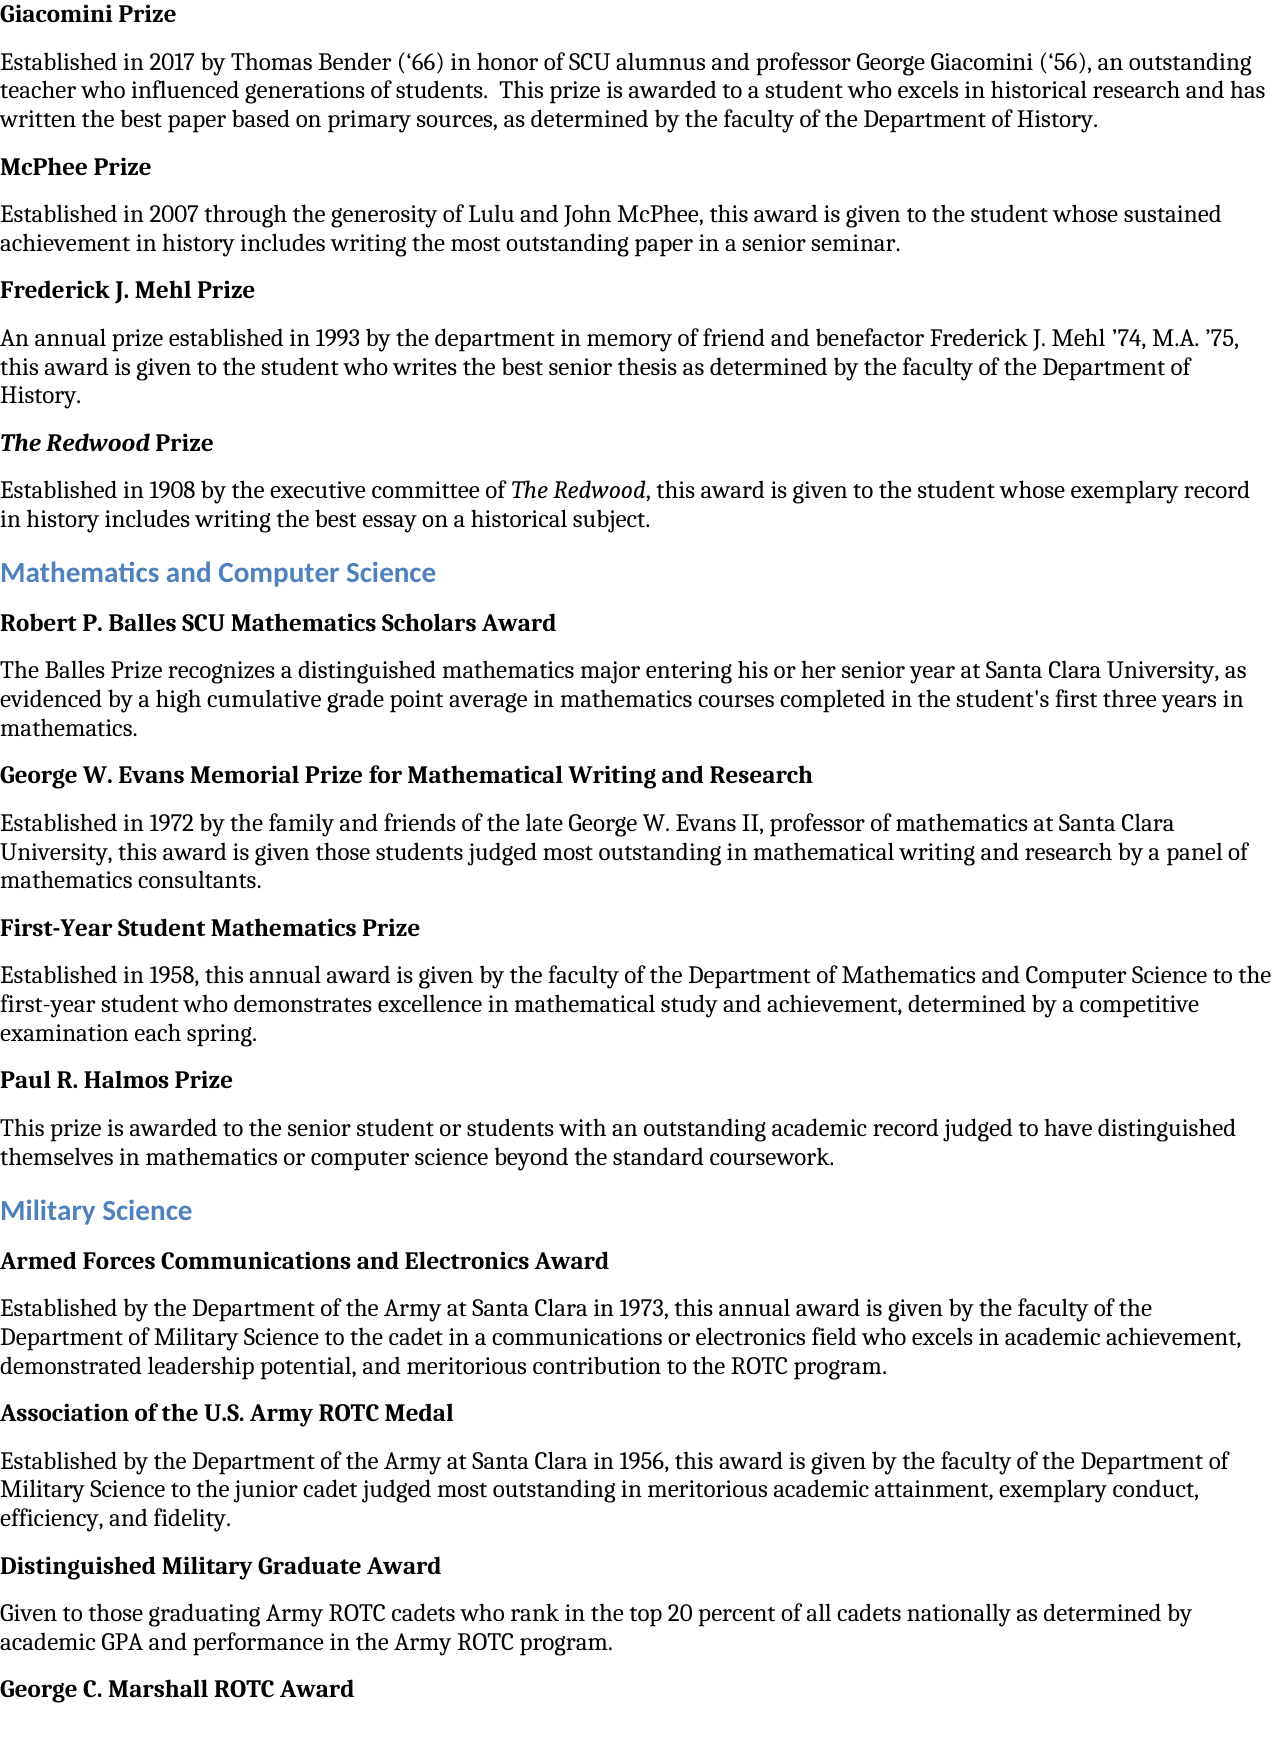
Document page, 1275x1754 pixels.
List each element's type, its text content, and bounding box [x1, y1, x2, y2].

text Given to those graduating Army ROTC cadets who rank in the top 20 percent of all cadets nationally as determined by academic GPA and performance in the Army ROTC program. [0, 1599, 1275, 1657]
text Frederick J. Mehl Prize [0, 276, 1275, 305]
text Robert P. Balles SCU Mathematics Scholars Award [0, 609, 1275, 638]
text Armed Forces Communications and Electronics Award [0, 1247, 1275, 1275]
text Established by the Department of the Army at Santa Clara in 1956, this award is given by the faculty of the Department of Military Science to the junior cadet judged most outstanding in meritorious academic attainment, exemplary conduct, efficiency, and fidelity. [0, 1447, 1275, 1533]
text Established by the Department of the Army at Santa Clara in 1973, this annual award is given by the faculty of the Department of Military Science to the cadet in a communications or electronics field who excels in academic achievement, demonstrated leadership potential, and meritorious contribution to the ROTC program. [0, 1294, 1275, 1380]
text The Balles Prize recognizes a distinguished mathematics major entering his or her senior year at Santa Clara University, as evidenced by a high cumulative grade point average in mathematics courses completed in the student's first three years in mathematics. [0, 656, 1275, 743]
text Association of the U.S. Army ROTC Medal [0, 1399, 1275, 1428]
text First-Year Student Mathematics Prize [0, 914, 1275, 943]
text Established in 2007 through the generosity of Lulu and John McPhee, this award is given to the student whose sustained achievement in history includes writing the most outstanding paper in a senior seminar. [0, 200, 1275, 257]
text An annual prize established in 1993 by the department in memory of friend and benefactor Frederick J. Mehl ’74, M.A. ’75, this award is given to the student who writes the best senior thesis as determined by the faculty of the Department of History. [0, 324, 1275, 410]
text George W. Evans Memorial Prize for Mathematical Writing and Research [0, 761, 1275, 790]
text Giacomini Prize [0, 0, 1275, 29]
text Established in 2017 by Thomas Bender (‘66) in honor of SCU alumnus and professor George Giacomini (‘56), an outstanding teacher who influenced generations of students. This prize is awarded to a student who excels in historical research and has written the best paper based on primary sources, as determined by the faculty of the Department of History. [0, 47, 1275, 134]
text Established in 1908 by the executive committee of The Redwood, this award is given to the student whose exemplary record in history includes writing the best essay on a historical subject. [0, 476, 1275, 534]
text Paul R. Halmos Prize [0, 1066, 1275, 1095]
text Distinguished Military Graduate Award [0, 1552, 1275, 1580]
subtitle Military Science [0, 1192, 1275, 1228]
text This prize is awarded to the senior student or students with an outstanding academic record judged to have distinguished themselves in mathematics or computer science beyond the standard coursework. [0, 1114, 1275, 1171]
text Established in 1972 by the family and friends of the late George W. Evans II, professor of mathematics at Santa Clara University, this award is given those students judged most outstanding in mathematical writing and research by a panel of mathematics consultants. [0, 809, 1275, 895]
text George C. Marshall ROTC Award [0, 1675, 1275, 1704]
subtitle Mathematics and Computer Science [0, 554, 1275, 590]
text Established in 1958, this annual award is given by the faculty of the Department of Mathematics and Computer Science to the first-year student who demonstrates excellence in mathematical study and achievement, determined by a competitive examination each spring. [0, 961, 1275, 1048]
text The Redwood Prize [0, 429, 1275, 457]
text McPhee Prize [0, 152, 1275, 181]
